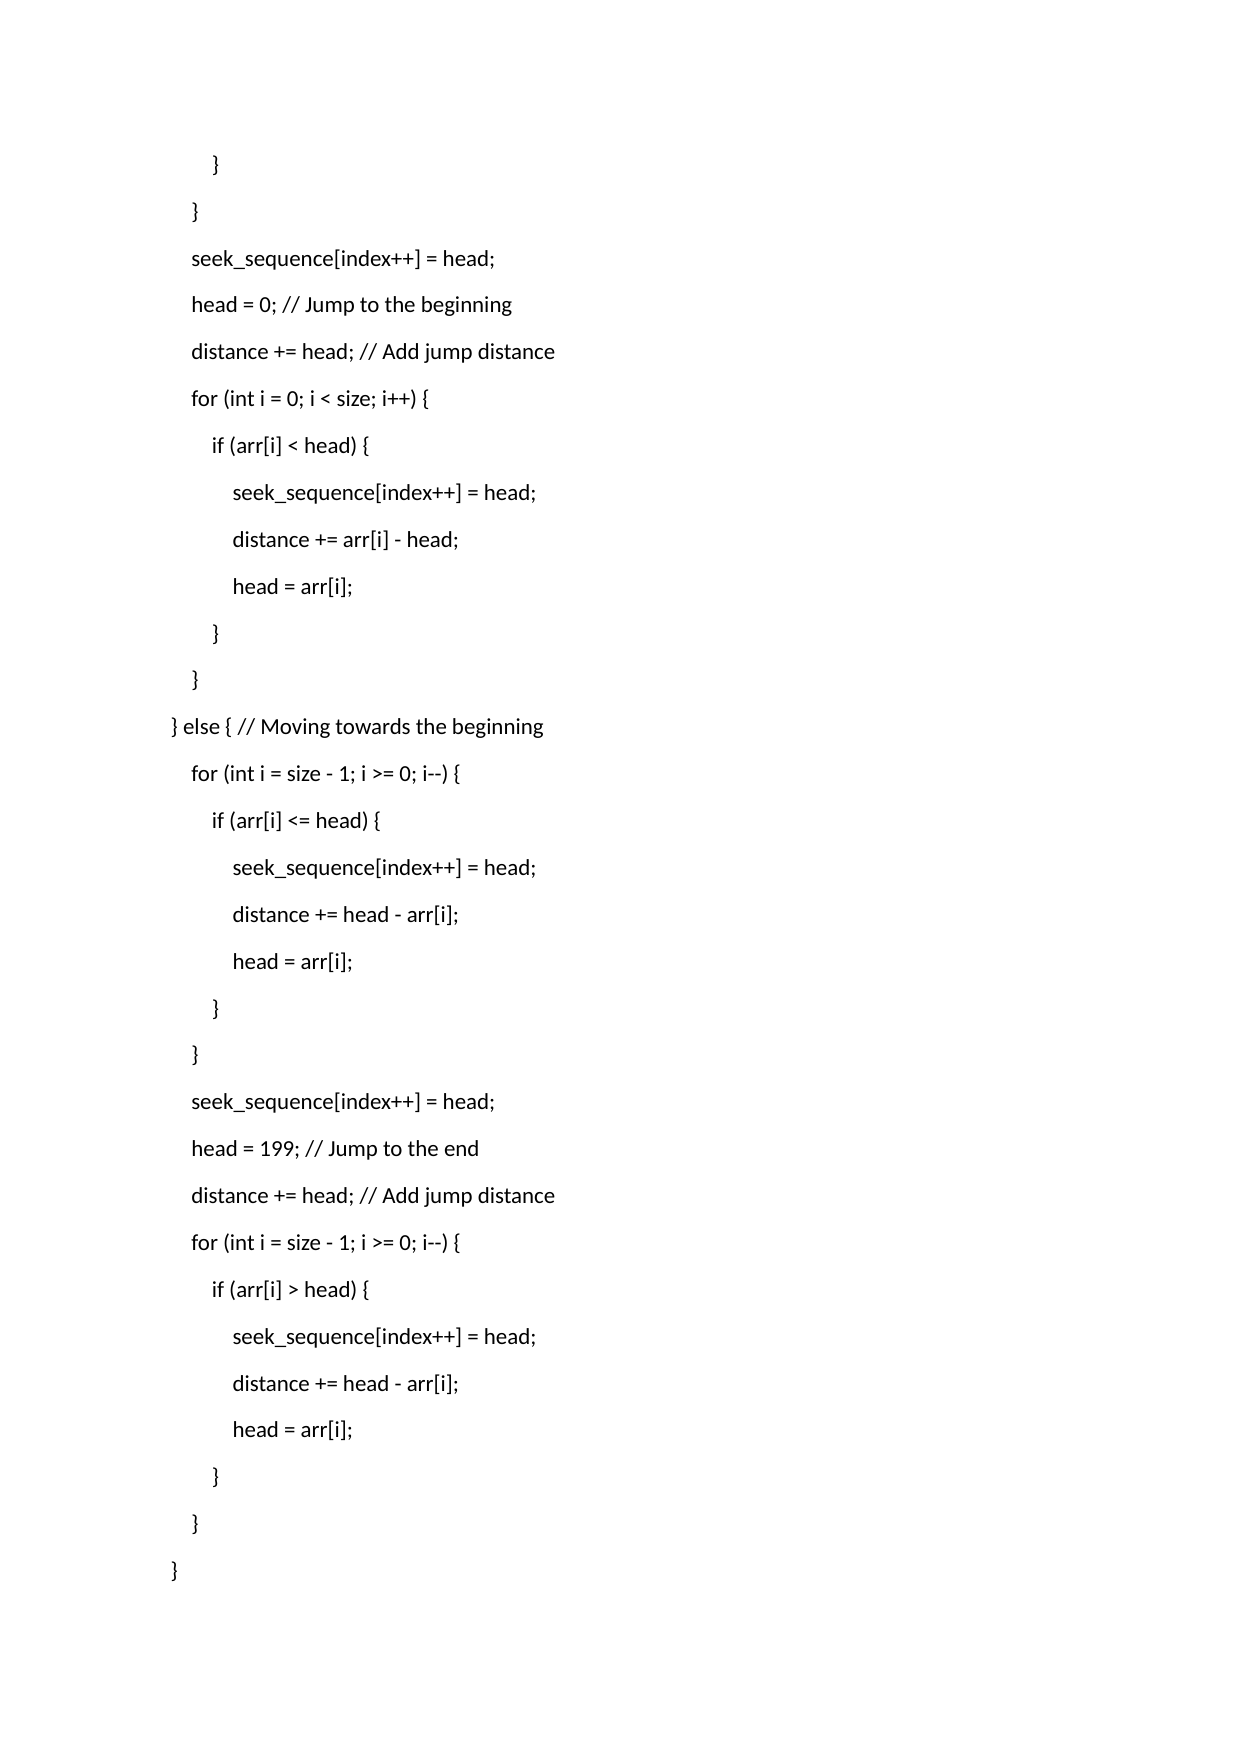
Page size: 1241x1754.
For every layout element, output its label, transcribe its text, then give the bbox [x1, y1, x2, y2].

text distance += head; // Add jump distance [150, 337, 1090, 366]
text } [150, 1462, 1090, 1491]
text } [150, 197, 1090, 225]
text head = arr[i]; [150, 572, 1090, 600]
text seek_sequence[index++] = head; [150, 478, 1090, 506]
text } [150, 994, 1090, 1022]
text distance += head - arr[i]; [150, 900, 1090, 928]
text distance += arr[i] - head; [150, 525, 1090, 553]
text } [150, 1556, 1090, 1584]
text distance += head; // Add jump distance [150, 1181, 1090, 1209]
text } [150, 666, 1090, 694]
text } [150, 619, 1090, 647]
text head = arr[i]; [150, 1416, 1090, 1444]
text for (int i = size - 1; i >= 0; i--) { [150, 759, 1090, 787]
text seek_sequence[index++] = head; [150, 244, 1090, 272]
text distance += head - arr[i]; [150, 1369, 1090, 1397]
text if (arr[i] > head) { [150, 1275, 1090, 1303]
text } else { // Moving towards the beginning [150, 712, 1090, 741]
text for (int i = size - 1; i >= 0; i--) { [150, 1228, 1090, 1256]
text seek_sequence[index++] = head; [150, 1087, 1090, 1116]
text for (int i = 0; i < size; i++) { [150, 384, 1090, 412]
text if (arr[i] < head) { [150, 431, 1090, 459]
text } [150, 1041, 1090, 1069]
text head = arr[i]; [150, 947, 1090, 975]
text } [150, 150, 1090, 178]
text seek_sequence[index++] = head; [150, 853, 1090, 881]
text head = 0; // Jump to the beginning [150, 291, 1090, 319]
text if (arr[i] <= head) { [150, 806, 1090, 834]
text head = 199; // Jump to the end [150, 1134, 1090, 1162]
text seek_sequence[index++] = head; [150, 1322, 1090, 1350]
text } [150, 1509, 1090, 1537]
